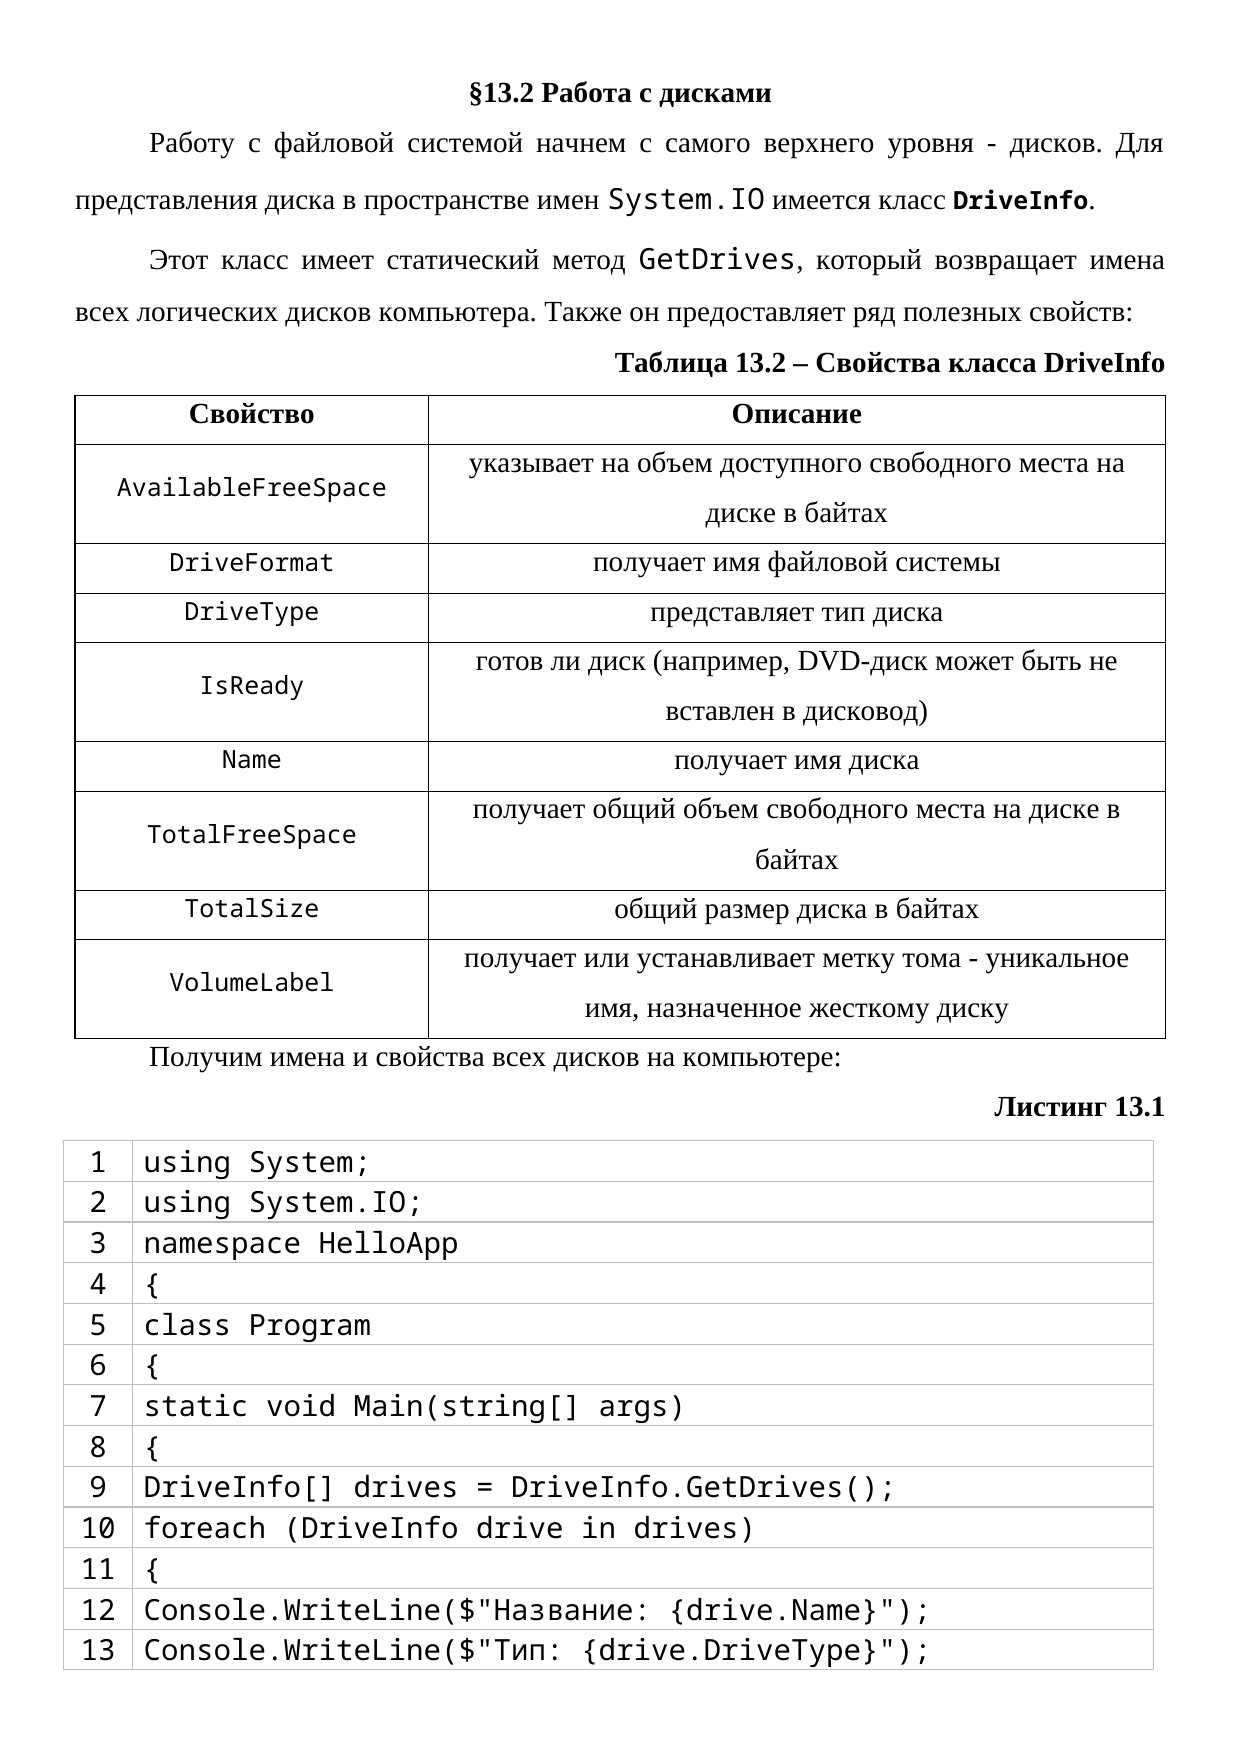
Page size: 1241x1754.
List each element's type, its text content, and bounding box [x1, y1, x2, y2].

table_cell foreach (DriveInfo drive in drives) [133, 1508, 1153, 1547]
table_cell 2 [64, 1182, 132, 1221]
table_cell TotalSize [76, 891, 428, 939]
table_cell Name [76, 742, 428, 791]
table_cell Console.WriteLine($"Тип: {drive.DriveType}"); [133, 1630, 1153, 1669]
table_cell 9 [64, 1467, 132, 1506]
table_cell 6 [64, 1345, 132, 1384]
table_cell TotalFreeSpace [76, 792, 428, 890]
table_cell AvailableFreeSpace [76, 445, 428, 543]
table_cell DriveInfo[] drives = DriveInfo.GetDrives(); [133, 1467, 1153, 1506]
table_header using System; [133, 1141, 1153, 1181]
subtitle §13.2 Работа с дисками [75, 75, 1165, 108]
table_cell { [133, 1345, 1153, 1384]
table_cell 12 [64, 1589, 132, 1629]
text Получим имена и свойства всех дисков на компьютере: [75, 1039, 1165, 1073]
table_cell using System.IO; [133, 1182, 1153, 1221]
table_cell готов ли диск (например, DVD-диск может быть не вставлен в дисковод) [429, 643, 1165, 741]
table_cell static void Main(string[] args) [133, 1385, 1153, 1425]
table_cell 4 [64, 1263, 132, 1303]
table_cell получает или устанавливает метку тома - уникальное имя, назначенное жесткому диску [429, 940, 1165, 1038]
table_cell class Program [133, 1304, 1153, 1343]
table_cell получает имя файловой системы [429, 544, 1165, 593]
table_header 1 [64, 1141, 132, 1181]
table_cell получает общий объем свободного места на диске в байтах [429, 792, 1165, 890]
table_header Описание [429, 396, 1165, 444]
text Листинг 13.1 [75, 1089, 1165, 1123]
table_cell namespace HelloApp [133, 1223, 1153, 1262]
table_cell 13 [64, 1630, 132, 1669]
table_cell DriveType [76, 594, 428, 642]
table_cell { [133, 1263, 1153, 1303]
table_cell DriveFormat [76, 544, 428, 593]
table_cell представляет тип диска [429, 594, 1165, 642]
table_cell 5 [64, 1304, 132, 1343]
table_cell 3 [64, 1223, 132, 1262]
table_cell 11 [64, 1548, 132, 1588]
text Этот класс имеет статический метод GetDrives, который возвращает имена всех логических дисков компьютера. Также он предоставляет ряд полезных свойств: [75, 238, 1165, 328]
table_cell 10 [64, 1508, 132, 1547]
table_cell общий размер диска в байтах [429, 891, 1165, 939]
table_cell 7 [64, 1385, 132, 1425]
table_cell VolumeLabel [76, 940, 428, 1038]
table_cell получает имя диска [429, 742, 1165, 791]
table_cell { [133, 1548, 1153, 1588]
table_cell указывает на объем доступного свободного места на диске в байтах [429, 445, 1165, 543]
table_cell { [133, 1426, 1153, 1466]
text Работу с файловой системой начнем с самого верхнего уровня - дисков. Для представления диска в пространстве имен System.IO имеется класс DriveInfo. [75, 125, 1165, 218]
table_cell 8 [64, 1426, 132, 1466]
table_header Свойство [76, 396, 428, 444]
text Таблица 13.2 – Свойства класса DriveInfo [75, 345, 1165, 378]
table_cell Console.WriteLine($"Название: {drive.Name}"); [133, 1589, 1153, 1629]
table_cell IsReady [76, 643, 428, 741]
